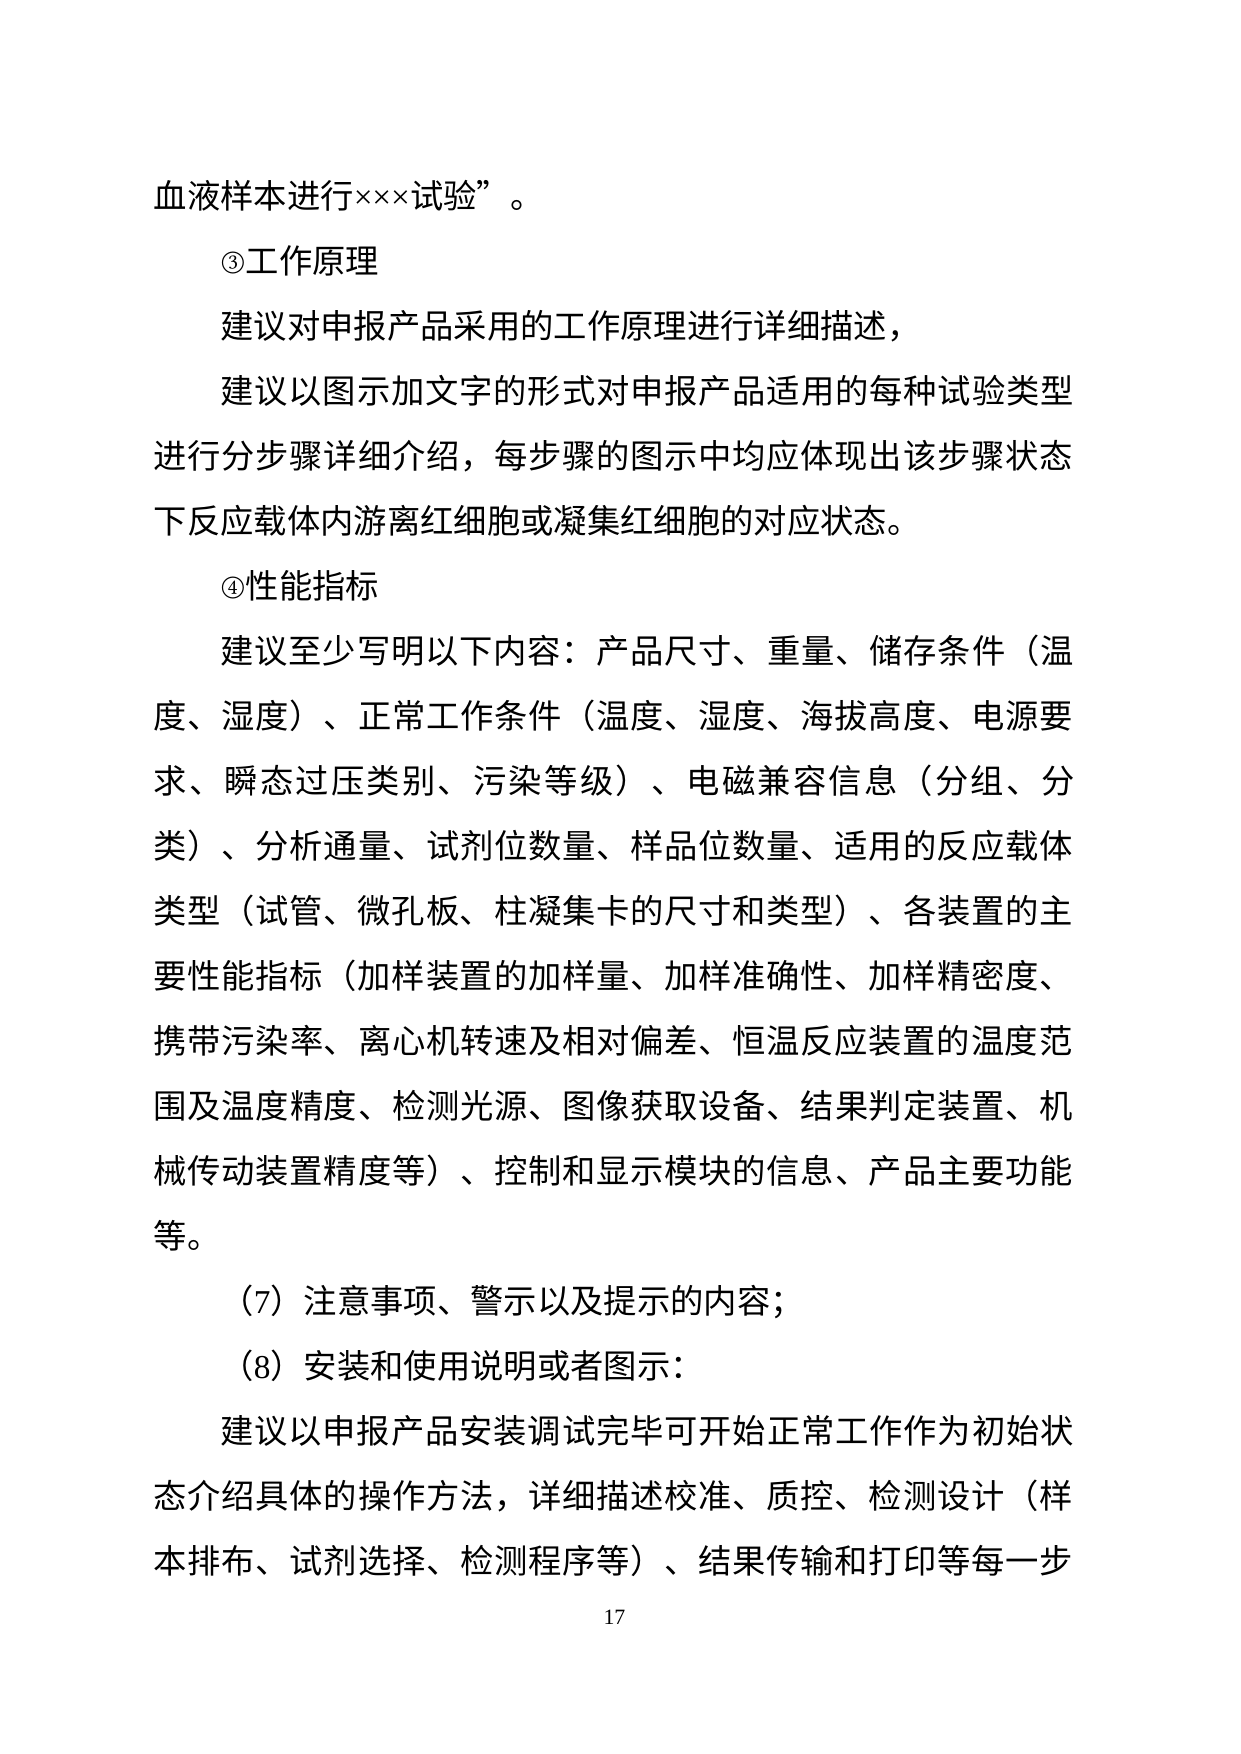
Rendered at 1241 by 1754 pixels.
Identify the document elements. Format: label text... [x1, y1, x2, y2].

text ③工作原理 [153, 227, 1075, 292]
text 建议至少写明以下内容：产品尺寸、重量、储存条件（温度、湿度）、正常工作条件（温度、湿度、海拔高度、电源要求、瞬态过压类别、污染等级）、电磁兼容信息（分组、分类）、分析通量、试剂位数量、样品位数量、适用的反应载体类型（试管、微孔板、柱凝集卡的尺寸和类型）、各装置的主要性能指标（加样装置的加样量、加样准确性、加样精密度、携带污染率、离心机转速及相对偏差、恒温反应装置的温度范围及温度精度、检测光源、图像获取设备、结果判定装置、机械传动装置精度等）、控制和显示模块的信息、产品主要功能等。 [153, 617, 1075, 1267]
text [153, 1397, 1075, 1592]
text （8）安装和使用说明或者图示： [153, 1332, 1075, 1397]
text 建议对申报产品采用的工作原理进行详细描述， [153, 292, 1075, 357]
text 建议以图示加文字的形式对申报产品适用的每种试验类型进行分步骤详细介绍，每步骤的图示中均应体现出该步骤状态下反应载体内游离红细胞或凝集红细胞的对应状态。 [153, 357, 1075, 552]
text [153, 162, 1075, 227]
text ④性能指标 [153, 552, 1075, 617]
text （7）注意事项、警示以及提示的内容； [153, 1267, 1075, 1332]
